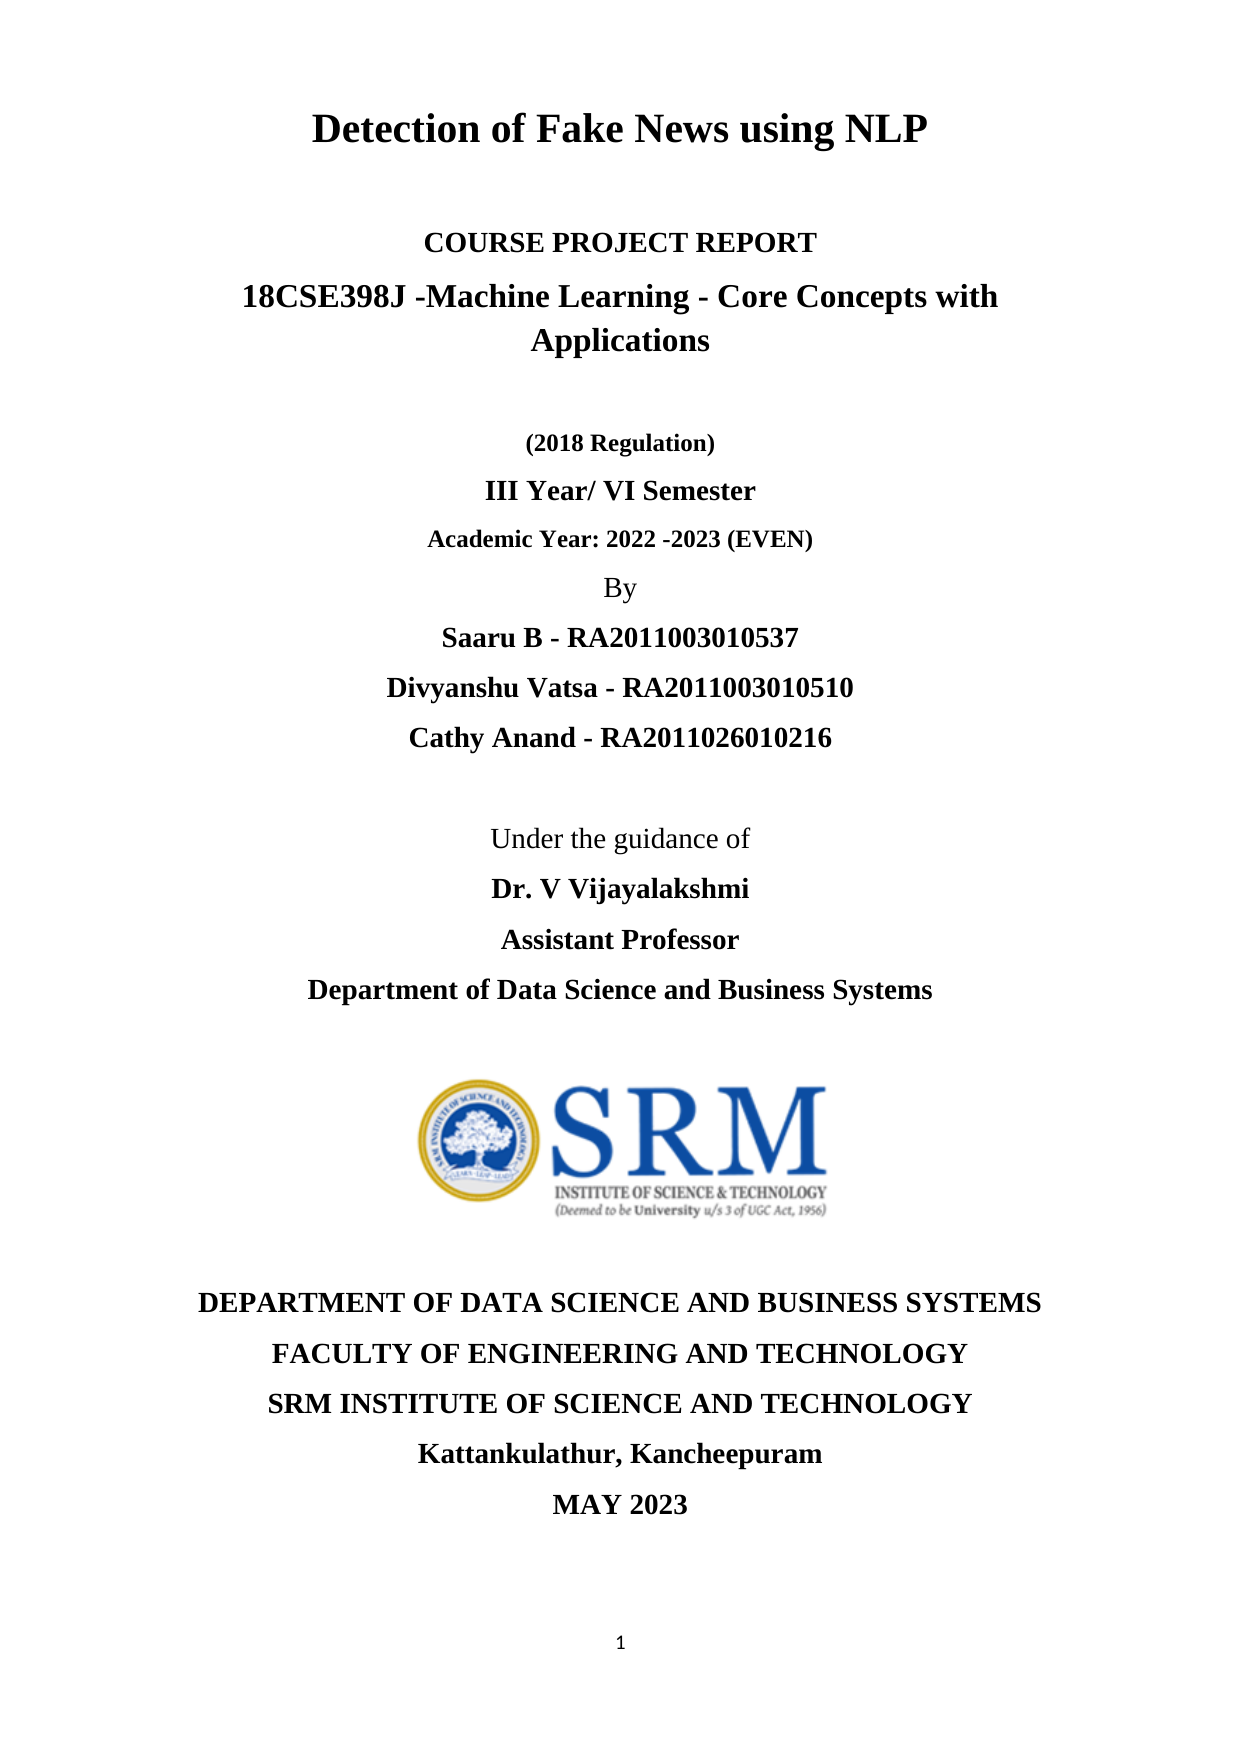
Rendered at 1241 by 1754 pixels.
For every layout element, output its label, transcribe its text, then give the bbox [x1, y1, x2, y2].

text SRM INSTITUTE OF SCIENCE AND TECHNOLOGY [150, 1386, 1090, 1420]
text III Year/ VI Semester [150, 473, 1090, 507]
text 18CSE398J -Machine Learning - Core Concepts with Applications [150, 276, 1090, 358]
text Cathy Anand - RA2011026010216 [150, 721, 1090, 754]
picture [401, 1022, 839, 1273]
text Assistant Professor [150, 922, 1090, 955]
text MAY 2023 [150, 1487, 1090, 1520]
text COURSE PROJECT REPORT [150, 226, 1090, 259]
text Divyanshu Vatsa - RA2011003010510 [150, 670, 1090, 704]
text Kattankulathur, Kancheepuram [150, 1436, 1090, 1470]
text Dr. V Vijayalakshmi [150, 872, 1090, 905]
text Saaru B - RA2011003010537 [150, 620, 1090, 653]
text By [150, 570, 1090, 603]
text Academic Year: 2022 -2023 (EVEN) [150, 524, 1090, 553]
text Department of Data Science and Business Systems [150, 972, 1090, 1006]
text Detection of Fake News using NLP [150, 103, 1090, 151]
text Under the guidance of [150, 821, 1090, 855]
text FACULTY OF ENGINEERING AND TECHNOLOGY [150, 1336, 1090, 1369]
text DEPARTMENT OF DATA SCIENCE AND BUSINESS SYSTEMS [150, 1286, 1090, 1319]
text (2018 Regulation) [150, 428, 1090, 456]
